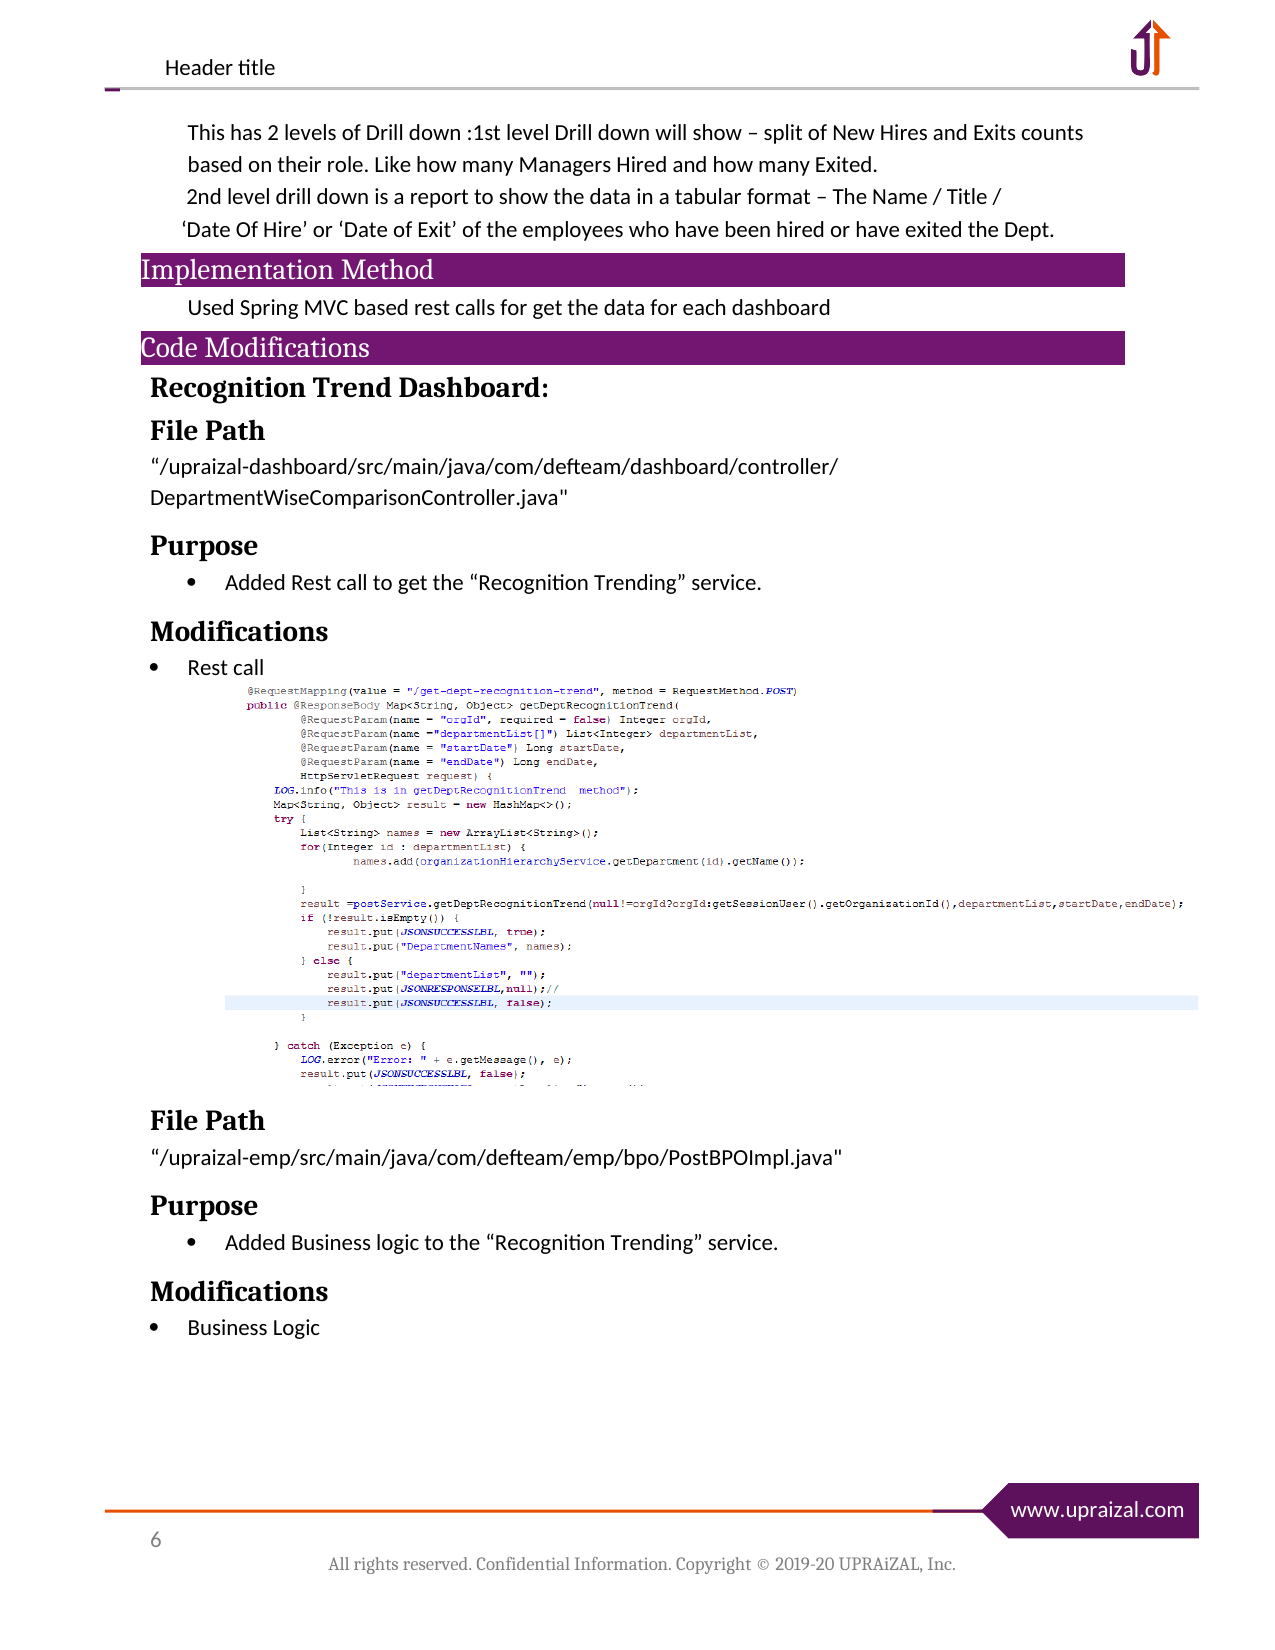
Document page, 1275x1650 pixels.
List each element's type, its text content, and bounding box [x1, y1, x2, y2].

text Used Spring MVC based rest calls for get the data for each dashboard [187, 293, 1125, 321]
subtitle Purpose [150, 529, 1125, 563]
subtitle Modifications [150, 1275, 1125, 1308]
subtitle File Path [150, 1104, 1125, 1138]
picture [1122, 17, 1180, 78]
subtitle File Path [150, 414, 1125, 447]
text “/upraizal-dashboard/src/main/java/com/defteam/dashboard/controller/DepartmentWiseComparisonController.java" [150, 452, 1125, 511]
text 2nd level drill down is a report to show the data in a tabular format – The Name / Title / [150, 182, 1125, 211]
subtitle Implementation Method [141, 253, 1125, 287]
list Added Rest call to get the “Recognition Trending” service. [187, 568, 1125, 596]
subtitle Recognition Trend Dashboard: [150, 371, 1125, 405]
text This has 2 levels of Drill down :1st level Drill down will show – split of New Hires and Exits counts based on their role. Like how many Managers Hired and how many Exited. [187, 118, 1125, 178]
list Rest call [150, 653, 1125, 681]
text “/upraizal-emp/src/main/java/com/defteam/emp/bpo/PostBPOImpl.java" [150, 1143, 1125, 1171]
list Business Logic [150, 1313, 1125, 1341]
subtitle Modifications [150, 615, 1125, 648]
list Added Business logic to the “Recognition Trending” service. [187, 1228, 1125, 1256]
subtitle Code Modifications [141, 331, 1125, 365]
picture [225, 683, 1199, 1086]
text ‘Date Of Hire’ or ‘Date of Exit’ of the employees who have been hired or have exited the Dept. [150, 215, 1125, 243]
subtitle Purpose [150, 1189, 1125, 1223]
